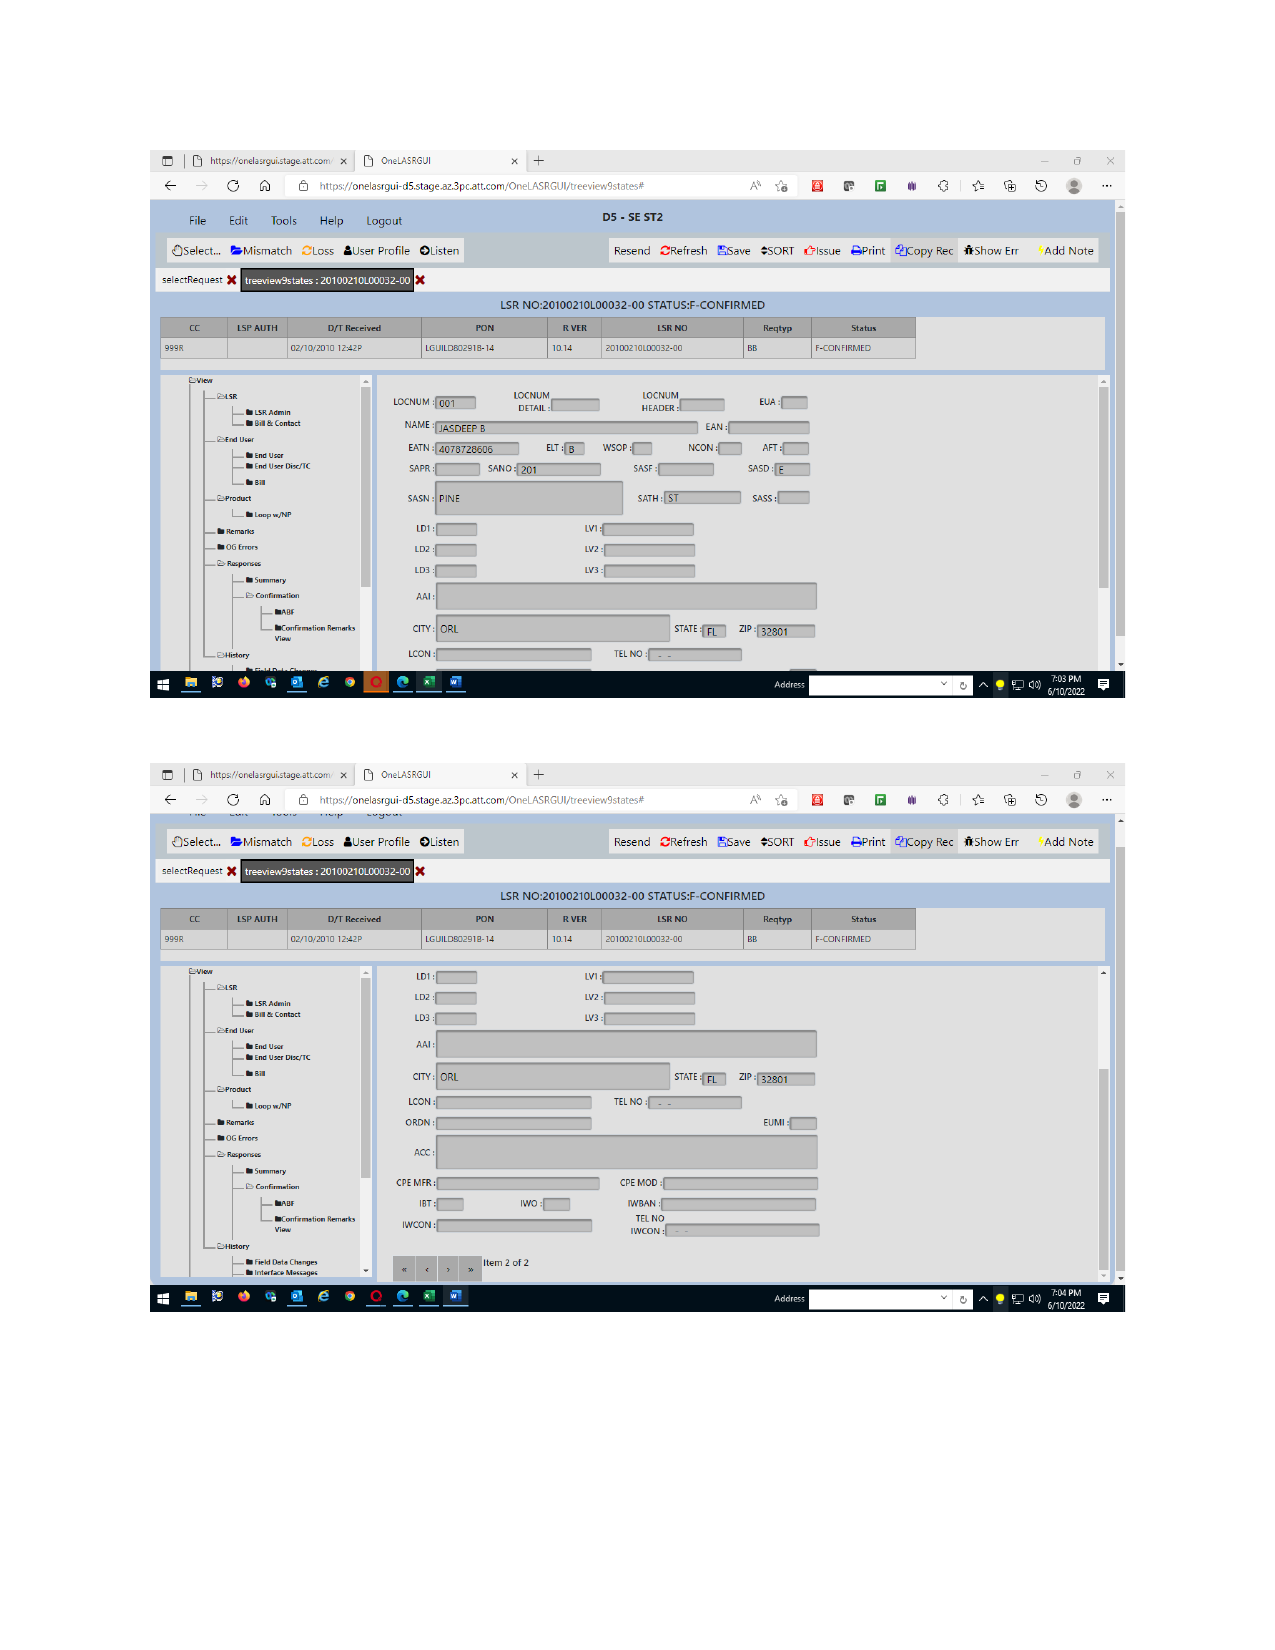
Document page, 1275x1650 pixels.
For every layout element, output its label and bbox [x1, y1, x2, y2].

picture [150, 763, 1125, 1312]
picture [150, 150, 1125, 698]
